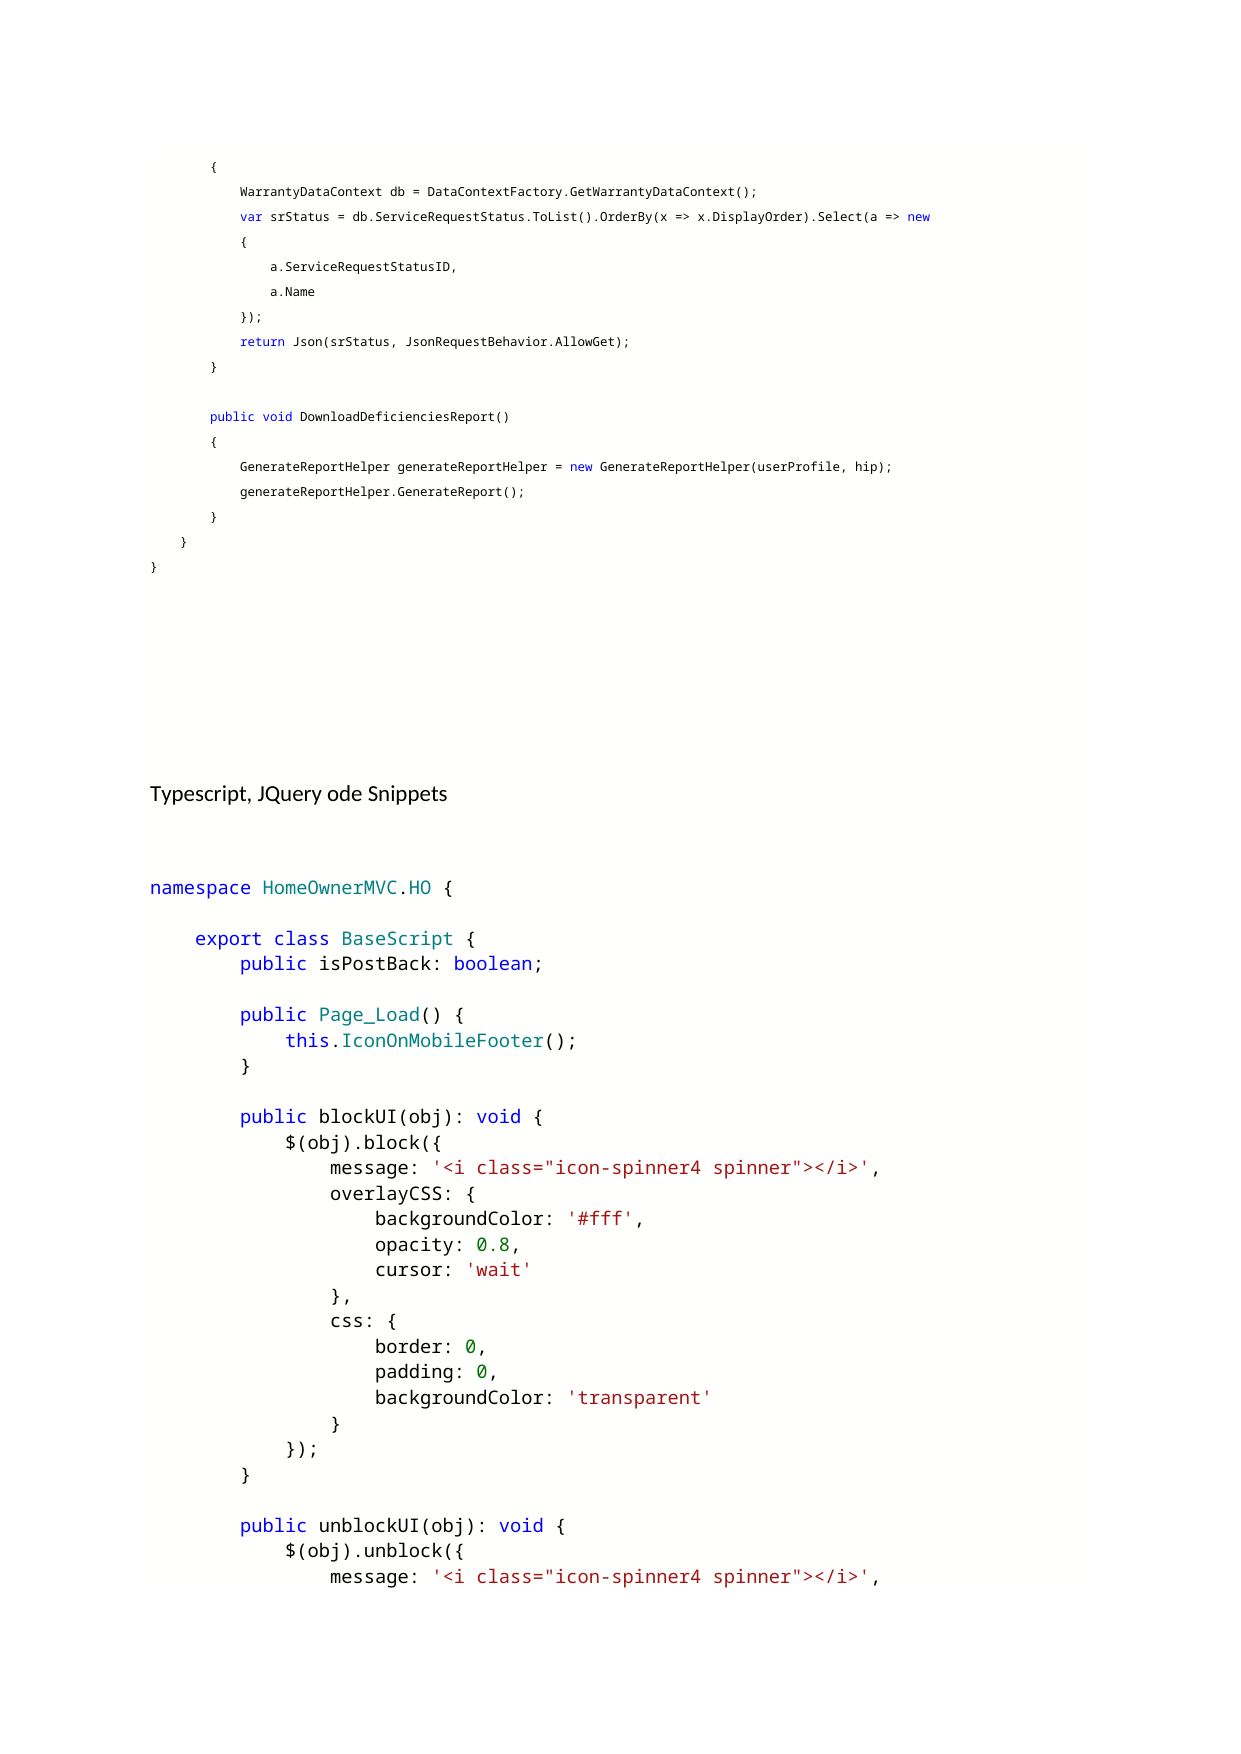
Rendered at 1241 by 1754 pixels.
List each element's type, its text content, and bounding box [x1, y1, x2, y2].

text css: { [150, 1308, 1090, 1333]
text export class BaseScript { [150, 925, 1090, 951]
text public isPostBack: boolean; [150, 951, 1090, 976]
text cursor: 'wait' [150, 1257, 1090, 1282]
text var srStatus = db.ServiceRequestStatus.ToList().OrderBy(x => x.DisplayOrder).Select(a => new [150, 200, 1090, 225]
text { [150, 425, 1090, 450]
text backgroundColor: 'transparent' [150, 1384, 1090, 1410]
text } [150, 1410, 1090, 1435]
text padding: 0, [150, 1359, 1090, 1384]
text } [150, 1461, 1090, 1486]
text public blockUI(obj): void { [150, 1104, 1090, 1129]
text return Json(srStatus, JsonRequestBehavior.AllowGet); [150, 325, 1090, 350]
text Typescript, JQuery ode Snippets [150, 779, 1090, 807]
text generateReportHelper.GenerateReport(); [150, 475, 1090, 500]
text a.ServiceRequestStatusID, [150, 250, 1090, 275]
text message: '<i class="icon-spinner4 spinner"></i>', [150, 1563, 1090, 1588]
text WarrantyDataContext db = DataContextFactory.GetWarrantyDataContext(); [150, 175, 1090, 200]
text public unblockUI(obj): void { [150, 1512, 1090, 1537]
text } [150, 550, 1090, 575]
text backgroundColor: '#fff', [150, 1206, 1090, 1231]
text namespace HomeOwnerMVC.HO { [150, 874, 1090, 899]
text opacity: 0.8, [150, 1231, 1090, 1257]
text overlayCSS: { [150, 1180, 1090, 1206]
text { [150, 225, 1090, 250]
text }, [150, 1282, 1090, 1308]
text GenerateReportHelper generateReportHelper = new GenerateReportHelper(userProfile, hip); [150, 450, 1090, 475]
text $(obj).unblock({ [150, 1537, 1090, 1563]
text message: '<i class="icon-spinner4 spinner"></i>', [150, 1155, 1090, 1180]
text } [150, 350, 1090, 375]
text } [150, 525, 1090, 550]
text border: 0, [150, 1333, 1090, 1359]
text { [150, 150, 1090, 175]
text $(obj).block({ [150, 1129, 1090, 1155]
text public Page_Load() { [150, 1002, 1090, 1027]
text public void DownloadDeficienciesReport() [150, 400, 1090, 425]
text } [150, 1053, 1090, 1078]
text }); [150, 300, 1090, 325]
text this.IconOnMobileFooter(); [150, 1027, 1090, 1053]
text }); [150, 1435, 1090, 1461]
text } [150, 500, 1090, 525]
text a.Name [150, 275, 1090, 300]
